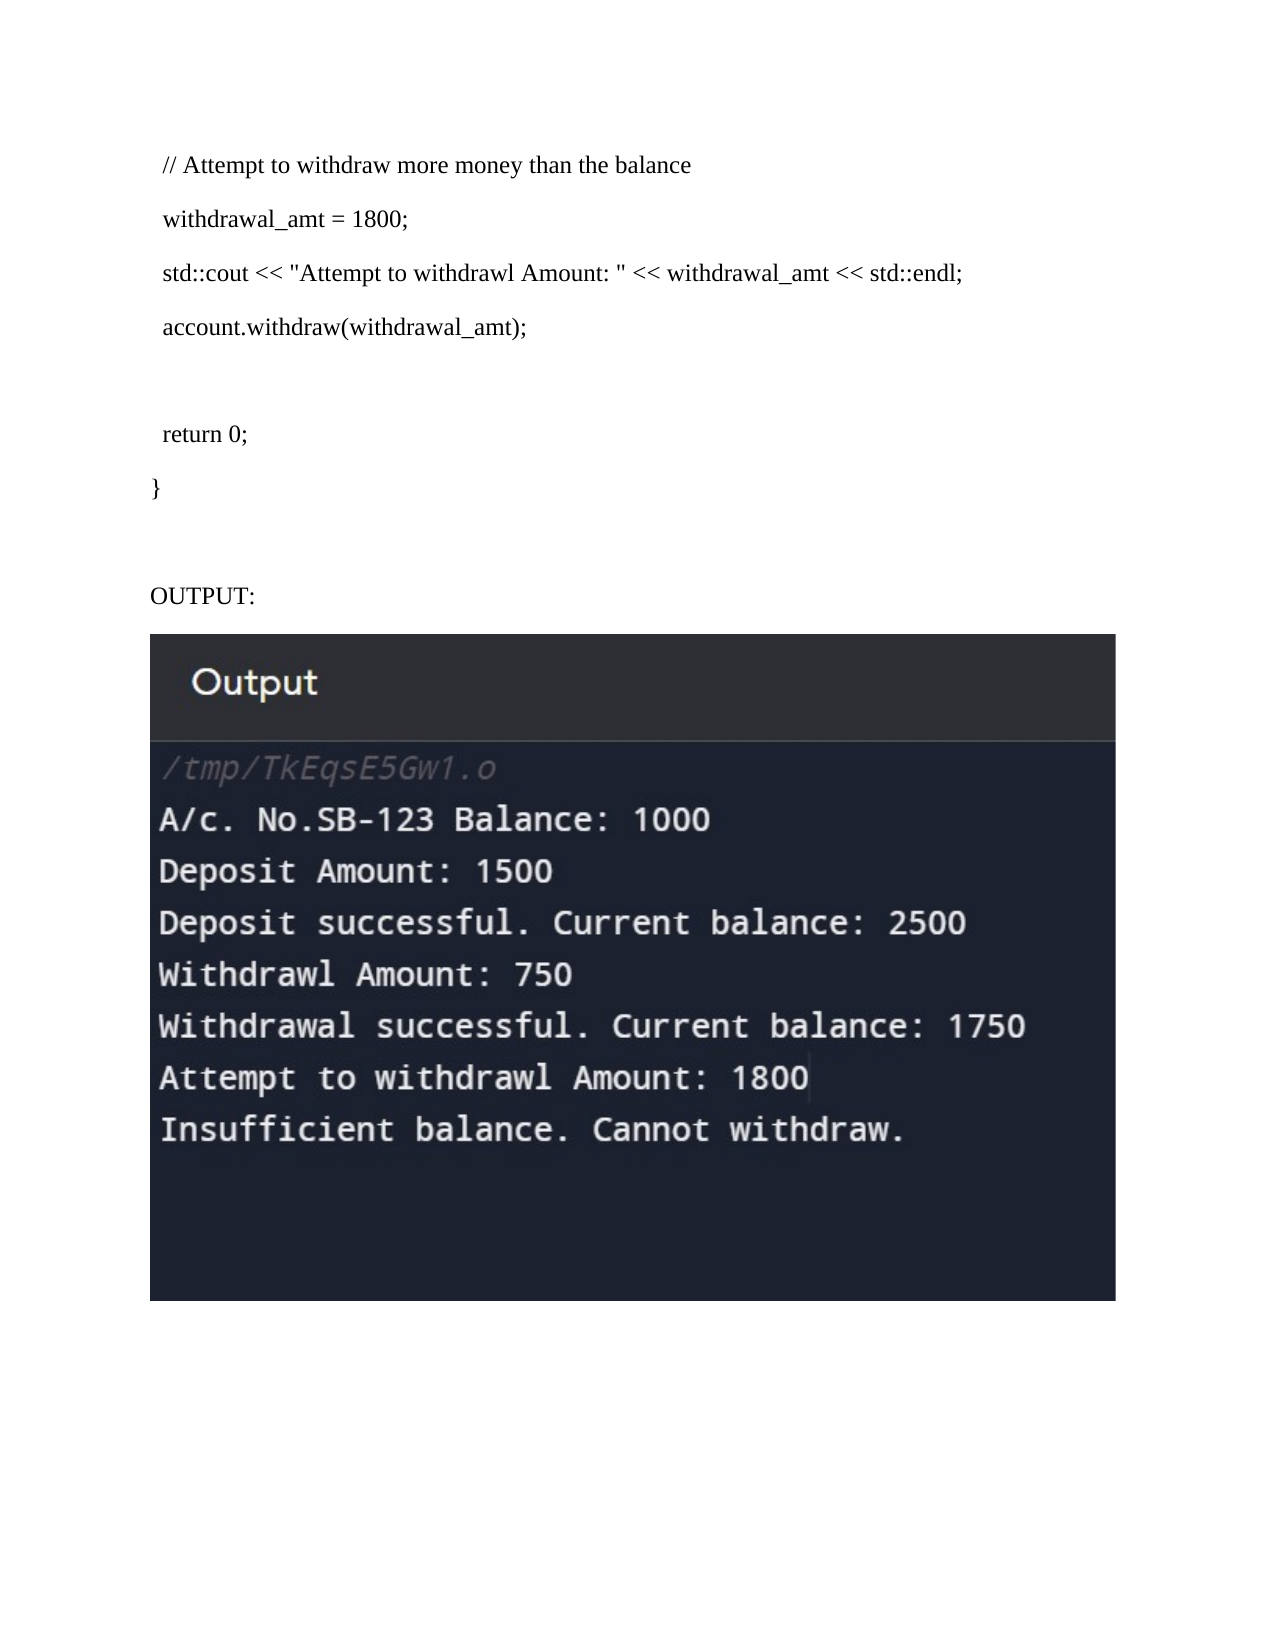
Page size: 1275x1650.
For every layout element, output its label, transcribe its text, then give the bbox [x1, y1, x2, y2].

text account.withdraw(withdrawal_amt); [150, 312, 1125, 340]
text std::cout << "Attempt to withdrawl Amount: " << withdrawal_amt << std::endl; [150, 258, 1125, 286]
text return 0; [150, 419, 1125, 448]
text withdrawal_amt = 1800; [150, 204, 1125, 233]
picture [150, 634, 1116, 1301]
text // Attempt to withdraw more money than the balance [150, 150, 1125, 179]
text } [150, 473, 1125, 502]
text OUTPUT: [150, 581, 1125, 609]
